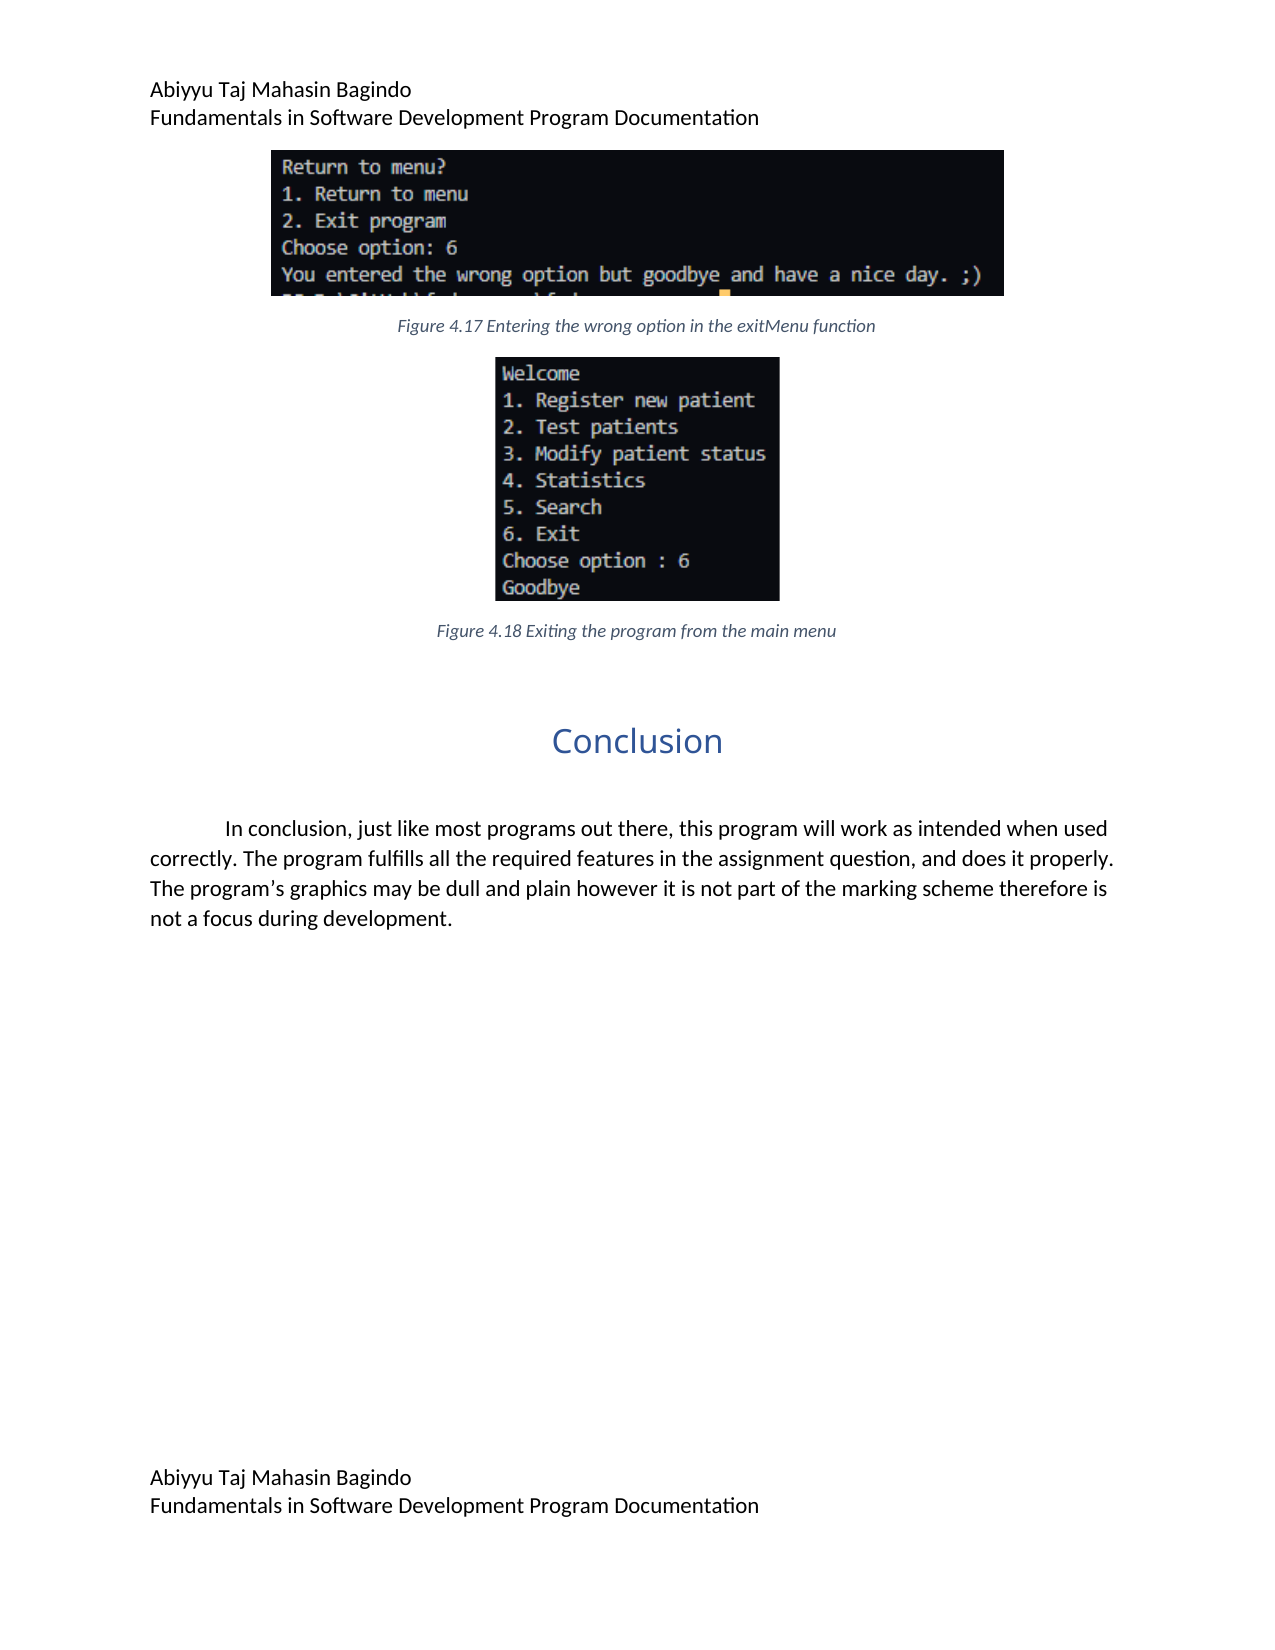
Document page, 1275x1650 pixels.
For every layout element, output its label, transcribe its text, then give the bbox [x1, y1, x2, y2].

text Figure 4.18 Exiting the program from the main menu [150, 619, 1125, 642]
subtitle Conclusion [150, 718, 1125, 763]
text In conclusion, just like most programs out there, this program will work as intended when used correctly. The program fulfills all the required features in the assignment question, and does it properly. The program’s graphics may be dull and plain however it is not part of the marking scheme therefore is not a focus during development. [150, 814, 1125, 932]
picture [495, 357, 780, 601]
text Figure 4.17 Entering the wrong option in the exitMenu function [150, 314, 1125, 337]
picture [271, 150, 1004, 296]
